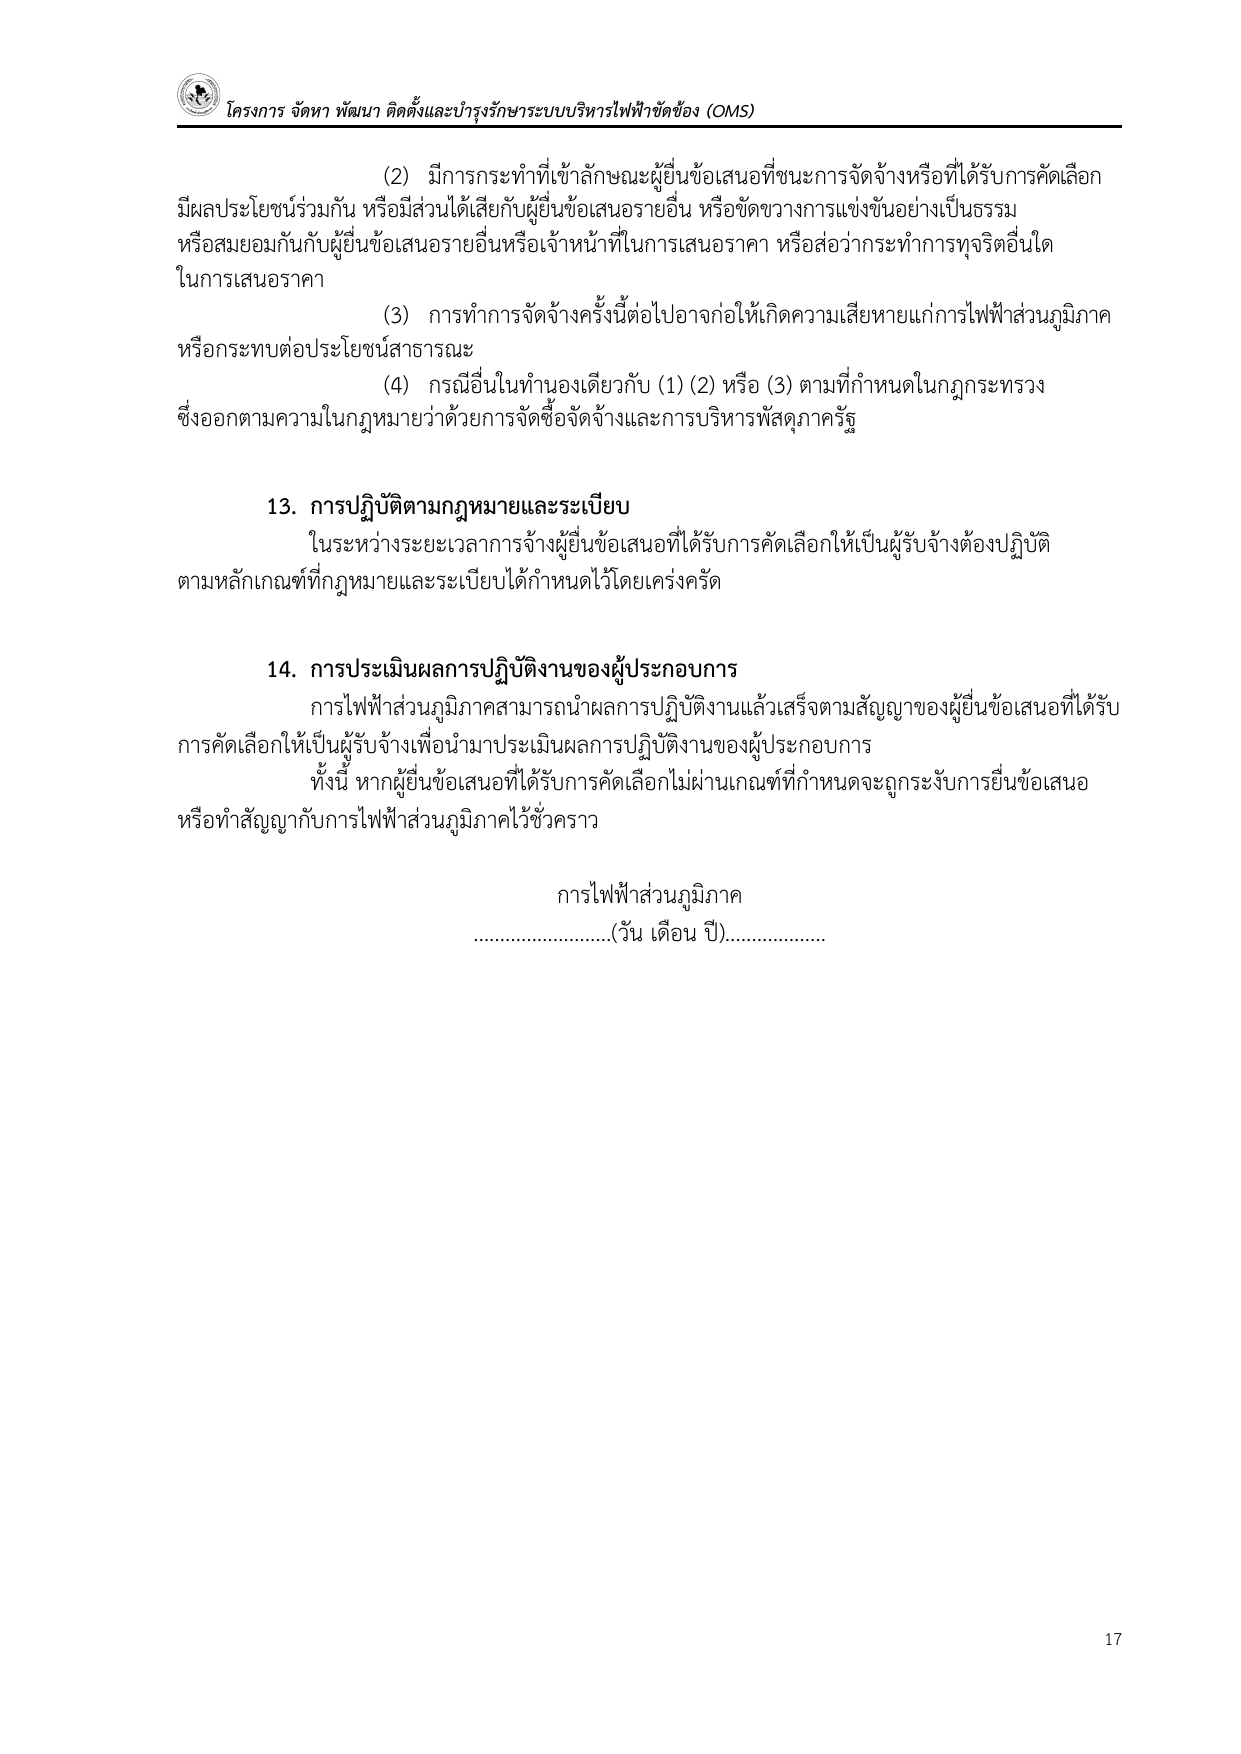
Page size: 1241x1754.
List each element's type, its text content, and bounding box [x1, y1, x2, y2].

text ในระหว่างระยะเวลาการจ้างผู้ยื่นข้อเสนอที่ได้รับการคัดเลือกให้เป็นผู้รับจ้างต้องปฏิบัติ ตามหลักเกณฑ์ที่กฎหมายและระเบียบได้กำหนดไว้โดยเคร่งครัด [177, 523, 1122, 598]
text (2) มีการกระทำที่เข้าลักษณะผู้ยื่นข้อเสนอที่ชนะการจัดจ้างหรือที่ได้รับการคัดเลือก มีผลประโยชน์ร่วมกัน หรือมีส่วนได้เสียกับผู้ยื่นข้อเสนอรายอื่น หรือขัดขวางการแข่งขันอย่างเป็นธรรม หรือสมยอมกันกับผู้ยื่นข้อเสนอรายอื่นหรือเจ้าหน้าที่ในการเสนอราคา หรือส่อว่ากระทำการทุจริตอื่นใด ในการเสนอราคา [177, 157, 1119, 296]
text (3) การทำการจัดจ้างครั้งนี้ต่อไปอาจก่อให้เกิดความเสียหายแก่การไฟฟ้าส่วนภูมิภาคหรือกระทบต่อประโยชน์สาธารณะ [177, 296, 1119, 365]
text 14. การประเมินผลการปฏิบัติงานของผู้ประกอบการ [177, 648, 1122, 686]
text การไฟฟ้าส่วนภูมิภาค [177, 874, 1122, 912]
text ………………….….(วัน เดือน ปี)………….…… [177, 912, 1122, 950]
text 13. การปฏิบัติตามกฎหมายและระเบียบ [177, 485, 1122, 523]
picture [177, 73, 221, 117]
text การไฟฟ้าส่วนภูมิภาคสามารถนำผลการปฏิบัติงานแล้วเสร็จตามสัญญาของผู้ยื่นข้อเสนอที่ได้รับการคัดเลือกให้เป็นผู้รับจ้างเพื่อนำมาประเมินผลการปฏิบัติงานของผู้ประกอบการ [177, 686, 1122, 761]
text (4) กรณีอื่นในทำนองเดียวกับ (1) (2) หรือ (3) ตามที่กำหนดในกฎกระทรวง ซึ่งออกตามความในกฎหมายว่าด้วยการจัดซื้อจัดจ้างและการบริหารพัสดุภาครัฐ [177, 365, 1119, 435]
text ทั้งนี้ หากผู้ยื่นข้อเสนอที่ได้รับการคัดเลือกไม่ผ่านเกณฑ์ที่กำหนดจะถูกระงับการยื่นข้อเสนอหรือทำสัญญากับการไฟฟ้าส่วนภูมิภาคไว้ชั่วคราว [177, 761, 1122, 837]
